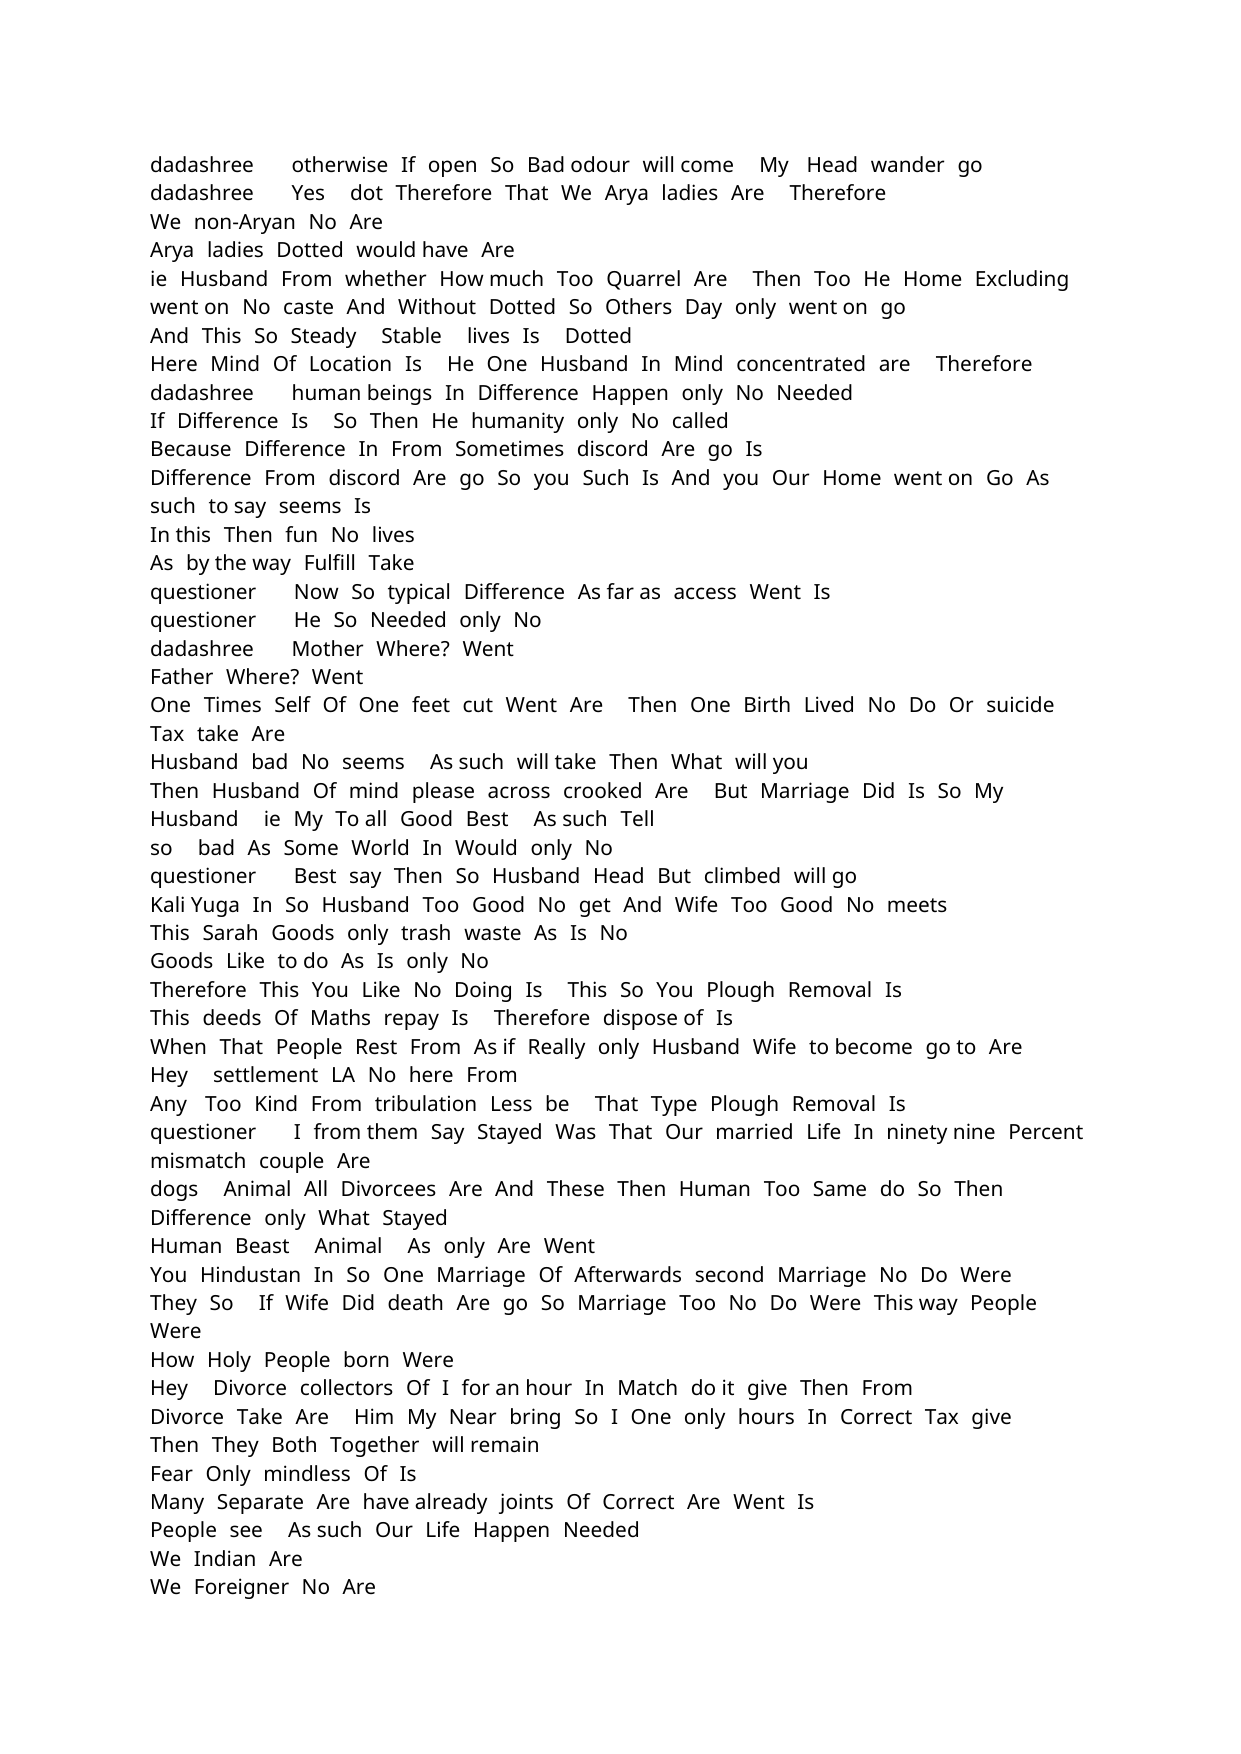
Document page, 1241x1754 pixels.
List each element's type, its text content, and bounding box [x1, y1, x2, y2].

text Hey Divorce collectors Of I for an hour In Match do it give Then From [150, 1373, 1090, 1402]
text Many Separate Are have already joints Of Correct Are Went Is [150, 1487, 1090, 1516]
text Here Mind Of Location Is He One Husband In Mind concentrated are Therefore [150, 349, 1090, 378]
text We Indian Are [150, 1544, 1090, 1572]
text People see As such Our Life Happen Needed [150, 1516, 1090, 1544]
text questioner Now So typical Difference As far as access Went Is [150, 577, 1090, 605]
text questioner Best say Then So Husband Head But climbed will go [150, 861, 1090, 890]
text Human Beast Animal As only Are Went [150, 1231, 1090, 1260]
text How Holy People born Were [150, 1345, 1090, 1373]
text Hey settlement LA No here From [150, 1060, 1090, 1089]
text so bad As Some World In Would only No [150, 833, 1090, 861]
text dadashree Yes dot Therefore That We Arya ladies Are Therefore [150, 178, 1090, 207]
text questioner He So Needed only No [150, 605, 1090, 634]
text When That People Rest From As if Really only Husband Wife to become go to Are [150, 1032, 1090, 1060]
text dadashree Mother Where? Went [150, 634, 1090, 662]
text Then Husband Of mind please across crooked Are But Marriage Did Is So My Husband ie My To all Good Best As such Tell [150, 776, 1090, 833]
text Difference From discord Are go So you Such Is And you Our Home went on Go As such to say seems Is [150, 463, 1090, 520]
text If Difference Is So Then He humanity only No called [150, 406, 1090, 434]
text Kali Yuga In So Husband Too Good No get And Wife Too Good No meets [150, 890, 1090, 918]
text ie Husband From whether How much Too Quarrel Are Then Too He Home Excluding went on No caste And Without Dotted So Others Day only went on go [150, 264, 1090, 321]
text Then They Both Together will remain [150, 1430, 1090, 1459]
text dogs Animal All Divorcees Are And These Then Human Too Same do So Then Difference only What Stayed [150, 1174, 1090, 1231]
text This deeds Of Maths repay Is Therefore dispose of Is [150, 1003, 1090, 1032]
text They So If Wife Did death Are go So Marriage Too No Do Were This way People Were [150, 1288, 1090, 1345]
text dadashree otherwise If open So Bad odour will come My Head wander go [150, 150, 1090, 178]
text questioner I from them Say Stayed Was That Our married Life In ninety nine Percent mismatch couple Are [150, 1117, 1090, 1174]
text One Times Self Of One feet cut Went Are Then One Birth Lived No Do Or suicide Tax take Are [150, 691, 1090, 747]
text We Foreigner No Are [150, 1572, 1090, 1601]
text This Sarah Goods only trash waste As Is No [150, 918, 1090, 947]
text As by the way Fulfill Take [150, 548, 1090, 577]
text You Hindustan In So One Marriage Of Afterwards second Marriage No Do Were [150, 1260, 1090, 1288]
text Because Difference In From Sometimes discord Are go Is [150, 434, 1090, 463]
text Divorce Take Are Him My Near bring So I One only hours In Correct Tax give [150, 1402, 1090, 1430]
text In this Then fun No lives [150, 520, 1090, 548]
text And This So Steady Stable lives Is Dotted [150, 321, 1090, 349]
text Fear Only mindless Of Is [150, 1459, 1090, 1487]
text dadashree human beings In Difference Happen only No Needed [150, 378, 1090, 406]
text Goods Like to do As Is only No [150, 947, 1090, 975]
text Husband bad No seems As such will take Then What will you [150, 747, 1090, 776]
text Arya ladies Dotted would have Are [150, 235, 1090, 264]
text We non-Aryan No Are [150, 207, 1090, 235]
text Any Too Kind From tribulation Less be That Type Plough Removal Is [150, 1089, 1090, 1117]
text Therefore This You Like No Doing Is This So You Plough Removal Is [150, 975, 1090, 1003]
text Father Where? Went [150, 662, 1090, 691]
